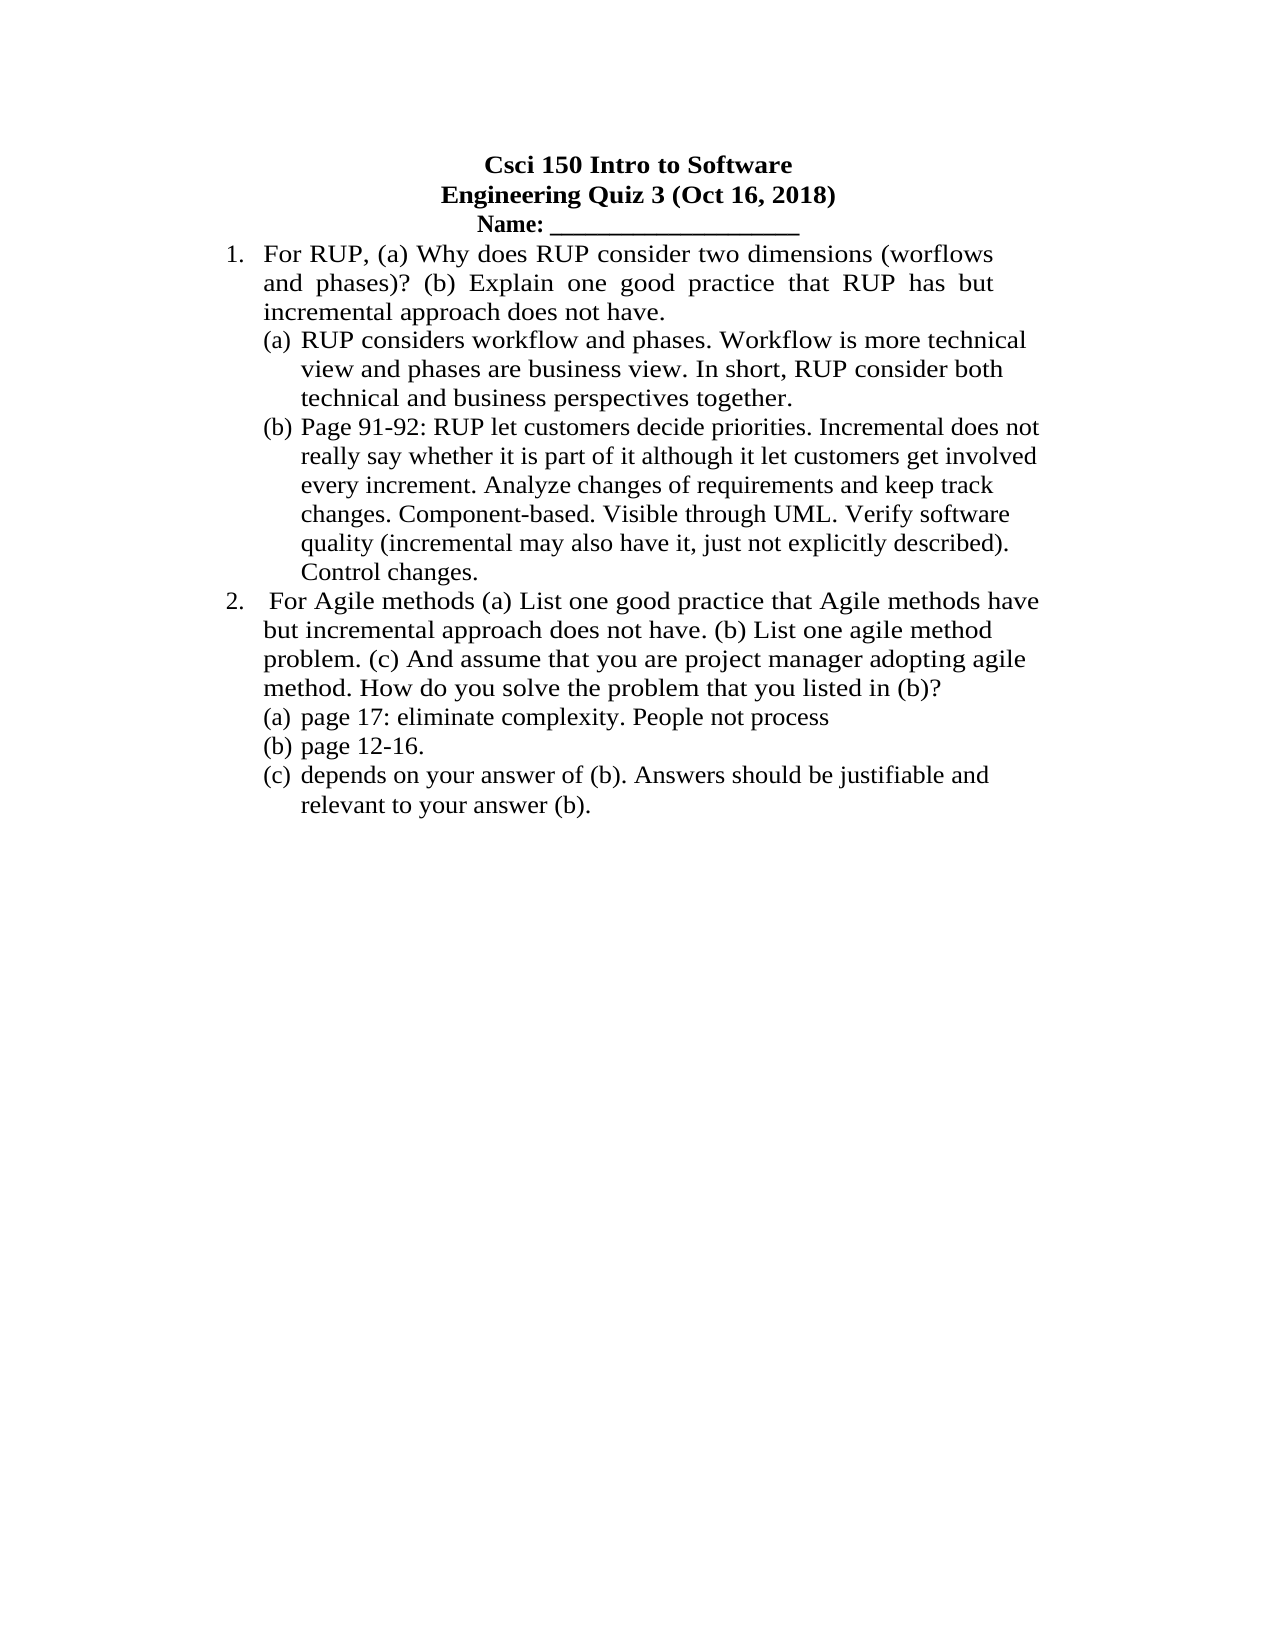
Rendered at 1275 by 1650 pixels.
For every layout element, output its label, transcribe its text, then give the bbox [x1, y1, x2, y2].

text Name: _____________________ [417, 210, 859, 238]
list Page 91-92: RUP let customers decide priorities. Incremental does not really say whether it is part of it although it let customers get involved every increment. Analyze changes of requirements and keep track changes. Component-based. Visible through UML. Verify software quality (incremental may also have it, just not explicitly described). Control changes. [263, 412, 1077, 586]
list For Agile methods (a) List one good practice that Agile methods have but incremental approach does not have. (b) List one agile method problem. (c) And assume that you are project manager adopting agile method. How do you solve the problem that you listed in (b)? [226, 586, 1066, 702]
list For RUP, (a) Why does RUP consider two dimensions (worflows and phases)? (b) Explain one good practice that RUP has but incremental approach does not have. [226, 239, 994, 325]
list page 17: eliminate complexity. People not process [263, 702, 1096, 731]
subtitle Csci 150 Intro to Software Engineering Quiz 3 (Oct 16, 2018) [417, 151, 859, 209]
list depends on your answer of (b). Answers should be justifiable and relevant to your answer (b). [263, 760, 998, 819]
list page 12-16. [263, 731, 1096, 759]
list RUP considers workflow and phases. Workflow is more technical view and phases are business view. In short, RUP consider both technical and business perspectives together. [263, 326, 1066, 412]
